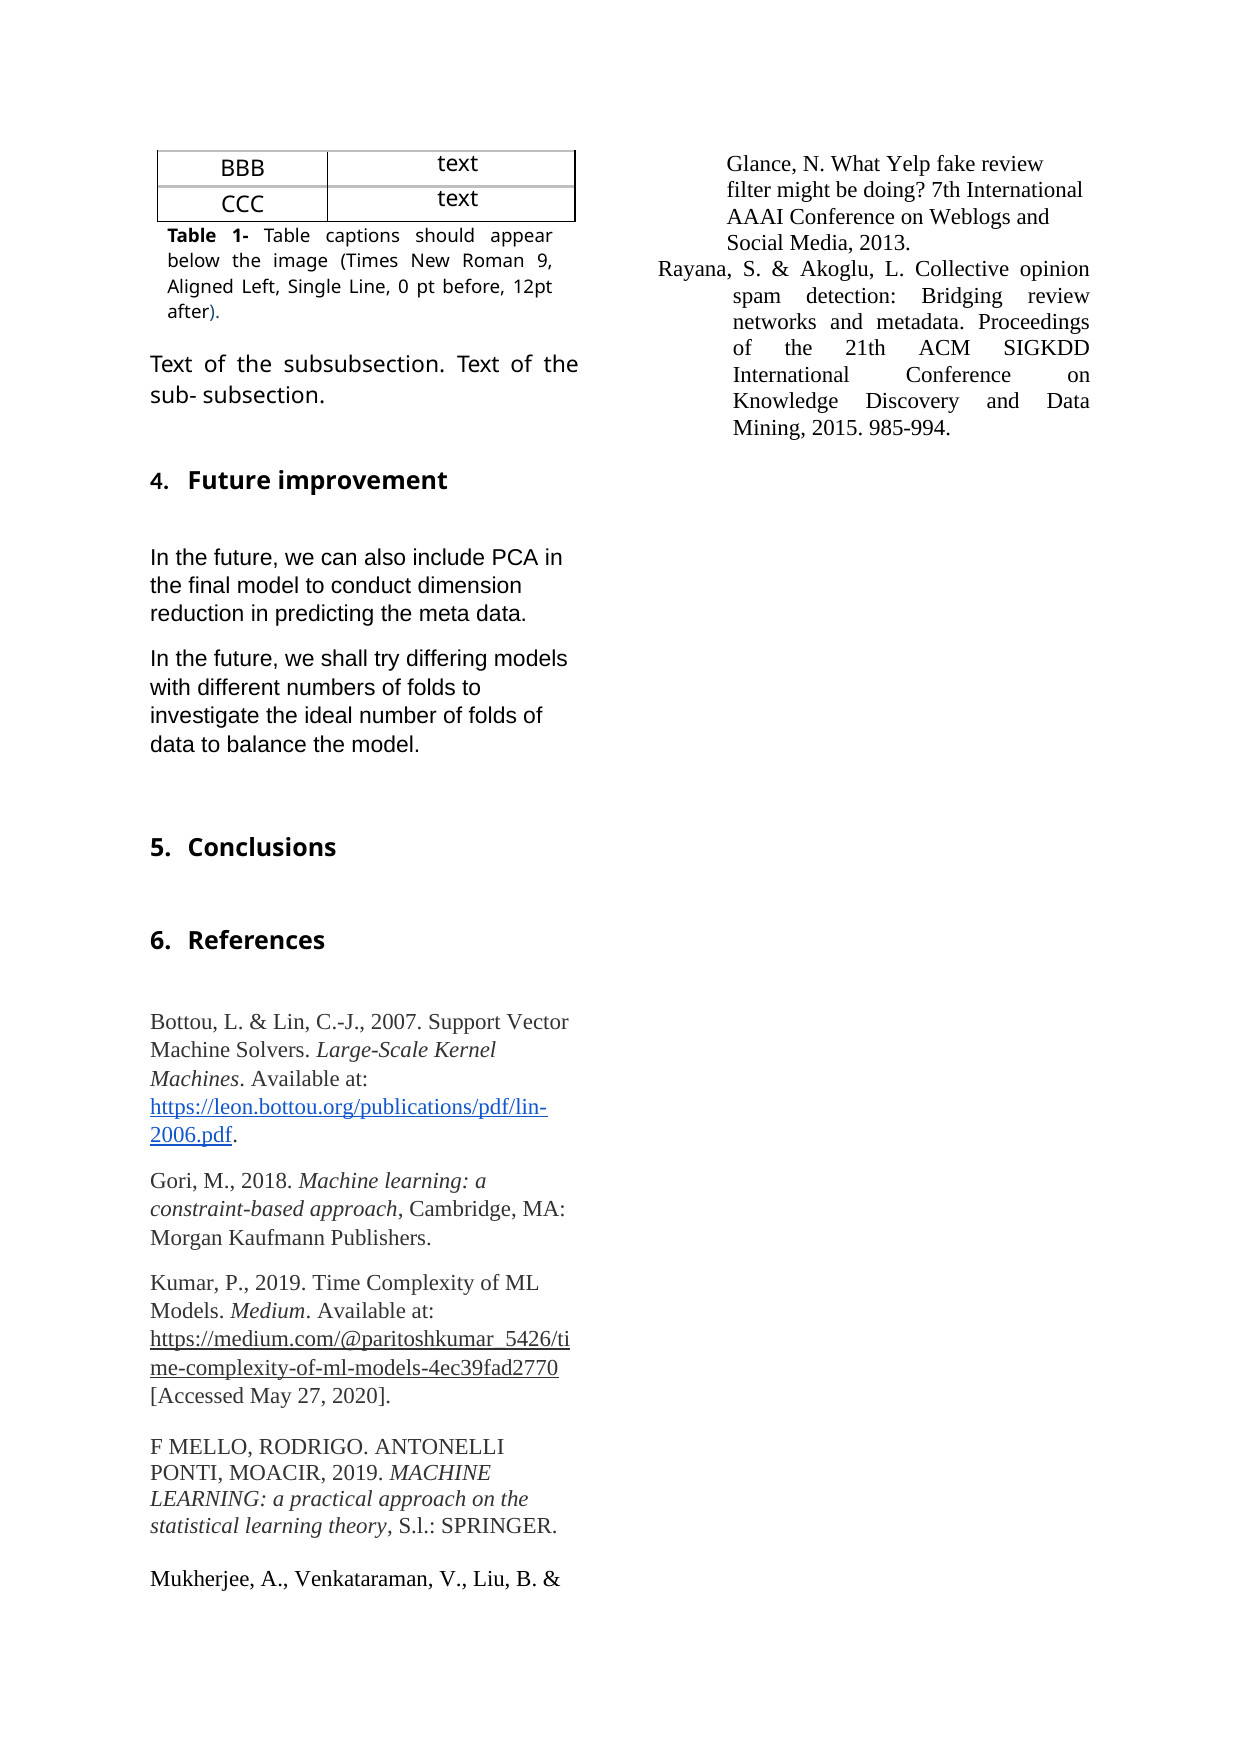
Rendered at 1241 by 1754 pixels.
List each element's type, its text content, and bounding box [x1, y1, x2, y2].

table_cell BBB [158, 152, 327, 185]
text Mukherjee, A., Venkataraman, V., Liu, B. & Glance, N. What Yelp fake review filter might be doing? 7th International AAAI Conference on Weblogs and Social Media, 2013. [658, 150, 1090, 255]
text Rayana, S. & Akoglu, L. Collective opinion spam detection: Bridging review networks and metadata. Proceedings of the 21th ACM SIGKDD International Conference on Knowledge Discovery and Data Mining, 2015. 985-994. [658, 255, 1090, 440]
text Mukherjee, A., Venkataraman, V., Liu, B. & Glance, N. What Yelp fake review filter might be doing? 7th International AAAI Conference on Weblogs and Social Media, 2013. [150, 1564, 583, 1591]
list References [150, 923, 583, 957]
text In the future, we can also include PCA in the final model to conduct dimension reduction in predicting the meta data. [150, 543, 583, 627]
text Table 1- Table captions should appear below the image (Times New Roman 9, Aligned Left, Single Line, 0 pt before, 12pt after). [167, 222, 553, 324]
text Text of the subsubsection. Text of the sub- subsection. [150, 348, 579, 411]
text Kumar, P., 2019. Time Complexity of ML Models. Medium. Available at: https://medium.com/@paritoshkumar_5426/time-complexity-of-ml-models-4ec39fad2770 [Accessed May 27, 2020]. [150, 1269, 583, 1409]
text Bottou, L. & Lin, C.-J., 2007. Support Vector Machine Solvers. Large-Scale Kernel Machines. Available at: https://leon.bottou.org/publications/pdf/lin-2006.pdf. [150, 1008, 583, 1148]
table_cell text [328, 188, 574, 221]
table_cell text [328, 152, 574, 185]
text Gori, M., 2018. Machine learning: a constraint-based approach, Cambridge, MA: Morgan Kaufmann Publishers. [150, 1167, 583, 1250]
text F MELLO, RODRIGO. ANTONELLI PONTI, MOACIR, 2019. MACHINE LEARNING: a practical approach on the statistical learning theory, S.l.: SPRINGER. [150, 1433, 583, 1538]
list Future improvement [150, 462, 583, 497]
table_cell CCC [158, 188, 327, 221]
text In the future, we shall try differing models with different numbers of folds to investigate the ideal number of folds of data to balance the model. [150, 645, 583, 757]
list Conclusions [150, 829, 583, 863]
